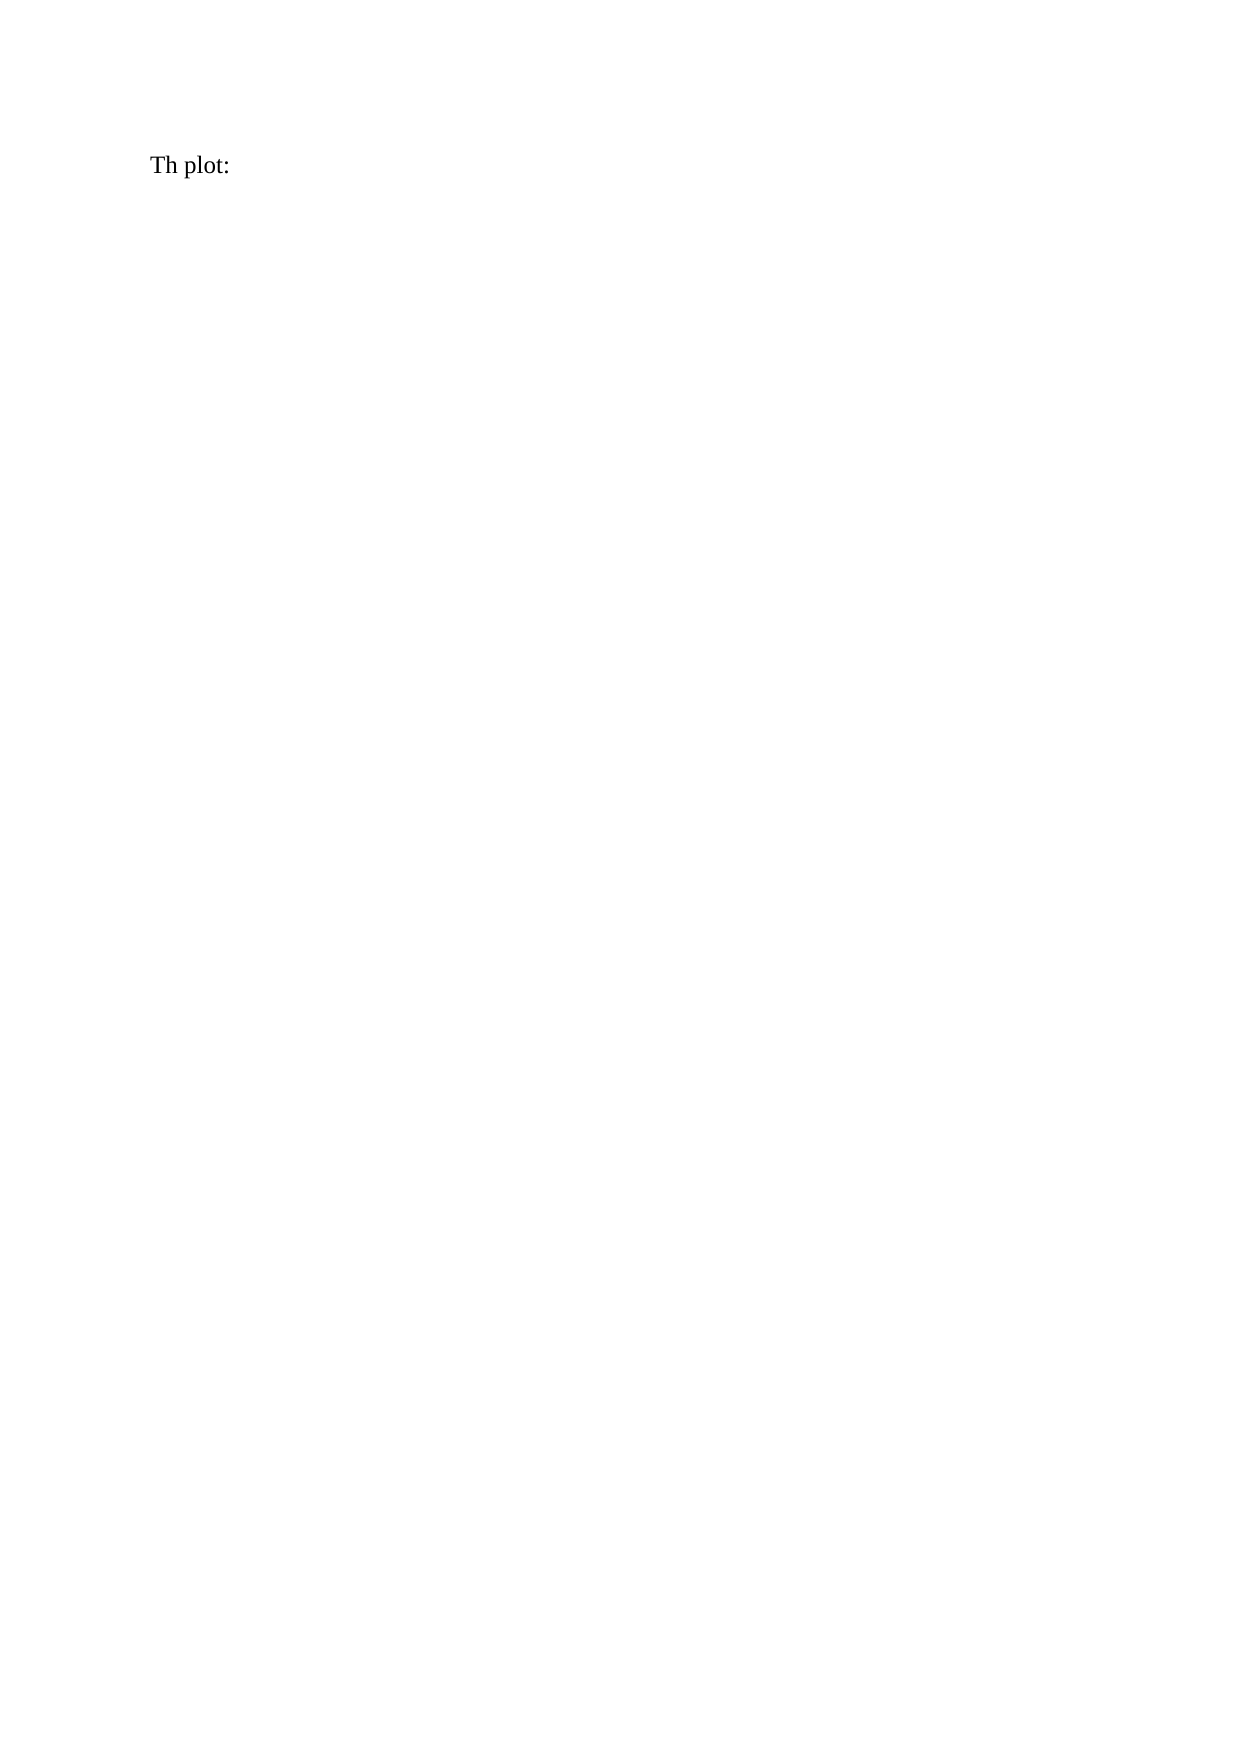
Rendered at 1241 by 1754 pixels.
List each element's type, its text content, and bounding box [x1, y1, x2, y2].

text Th plot: [150, 150, 1090, 179]
